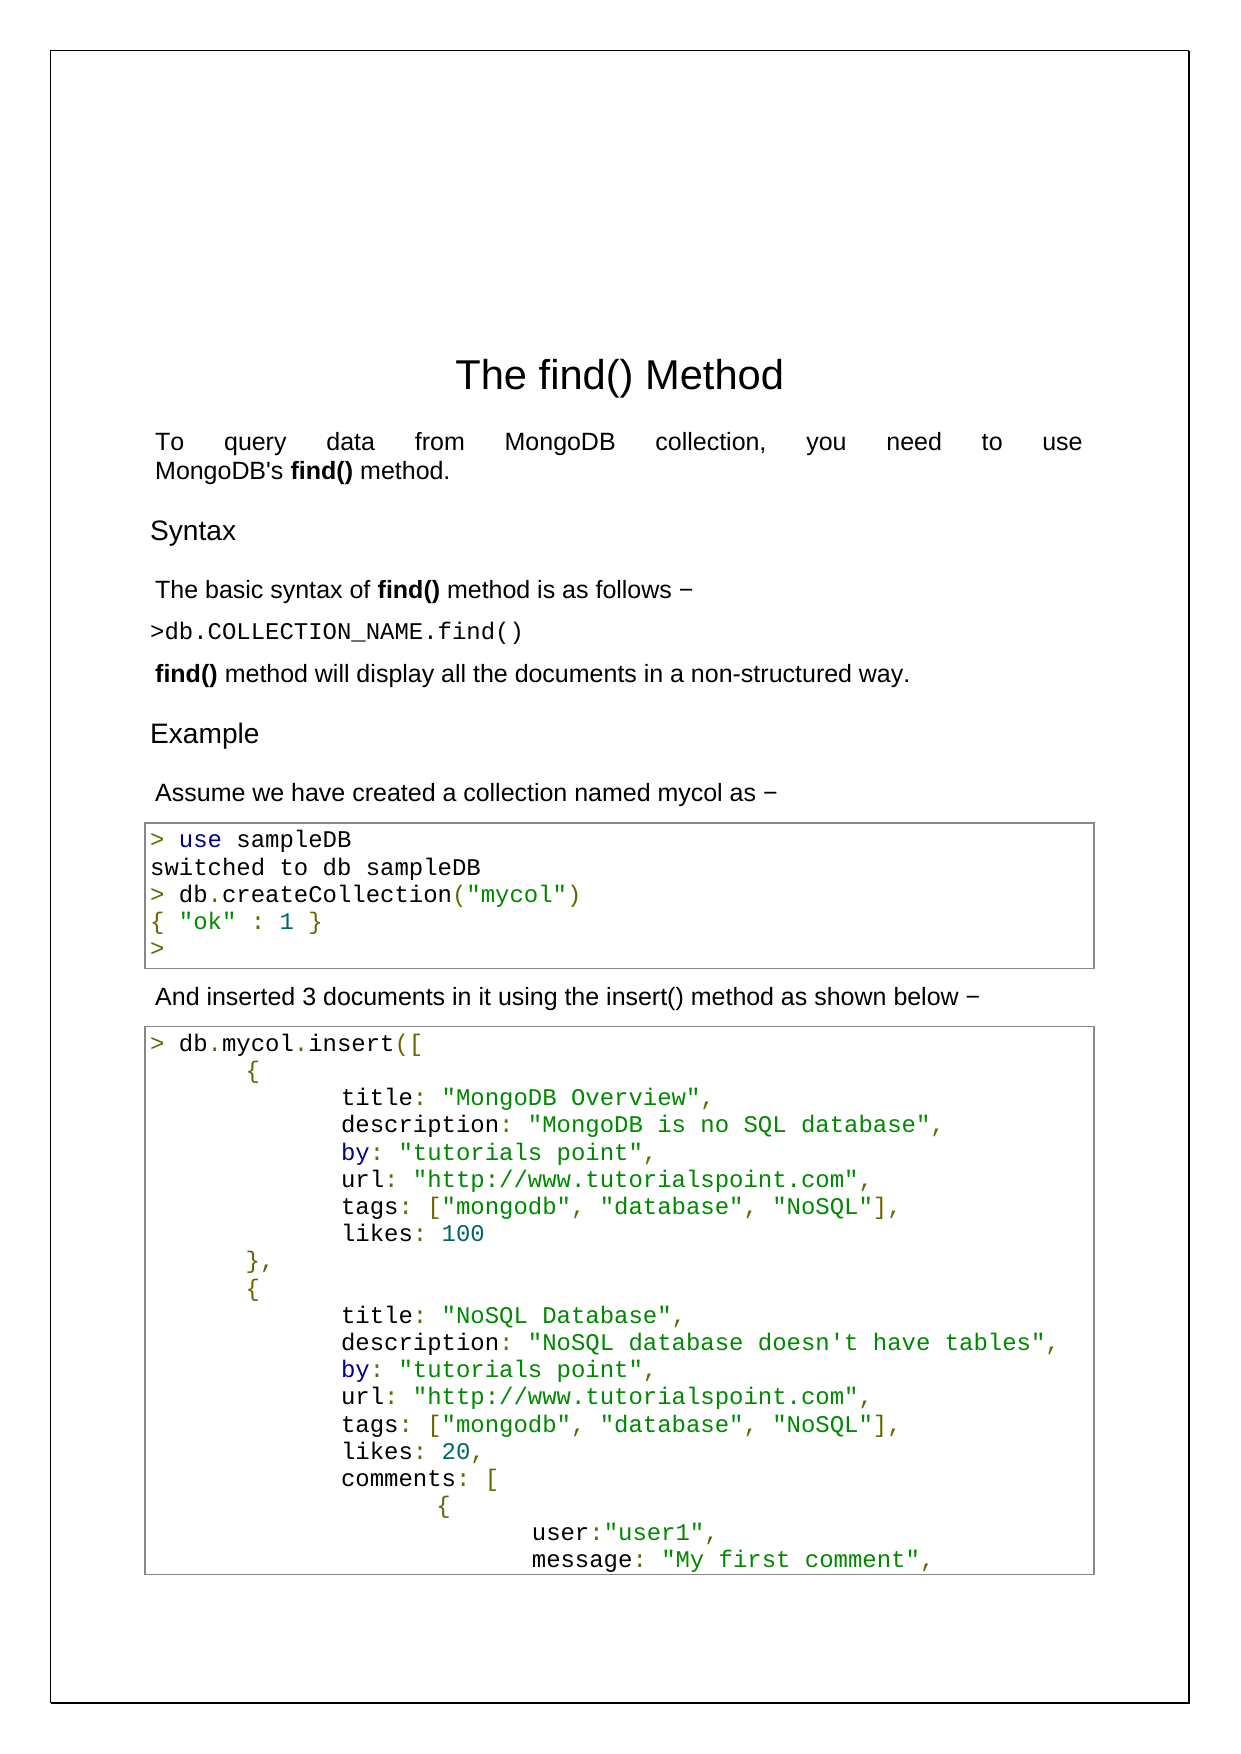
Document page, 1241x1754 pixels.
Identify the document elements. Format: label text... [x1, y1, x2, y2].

text And inserted 3 documents in it using the insert() method as shown below − [155, 982, 1084, 1011]
subtitle The find() Method [150, 350, 1089, 398]
text Assume we have created a collection named mycol as − [155, 778, 1084, 807]
text by: "tutorials point", [150, 1358, 1089, 1385]
text switched to db sampleDB [150, 855, 1089, 882]
text by: "tutorials point", [150, 1140, 1089, 1167]
text message: "My first comment", [150, 1548, 1089, 1574]
text { [150, 1493, 1089, 1521]
text url: "http://www.tutorialspoint.com", [150, 1167, 1089, 1194]
text title: "NoSQL Database", [150, 1303, 1089, 1330]
text > db.mycol.insert([ [146, 1027, 1093, 1058]
text comments: [ [150, 1466, 1089, 1493]
text > use sampleDB [146, 824, 1093, 855]
text find() method will display all the documents in a non-structured way. [155, 659, 1084, 687]
subtitle Syntax [150, 514, 1089, 546]
text > [146, 931, 1093, 968]
text { "ok" : 1 } [150, 909, 1089, 931]
text tags: ["mongodb", "database", "NoSQL"], [150, 1412, 1089, 1439]
text >db.COLLECTION_NAME.find() [150, 619, 1089, 646]
text likes: 20, [150, 1439, 1089, 1466]
text > db.createCollection("mycol") [150, 882, 1089, 909]
text user:"user1", [150, 1521, 1089, 1548]
text To query data from MongoDB collection, you need to use MongoDB's find() method. [155, 427, 1084, 484]
text url: "http://www.tutorialspoint.com", [150, 1385, 1089, 1412]
text { [150, 1276, 1089, 1303]
text tags: ["mongodb", "database", "NoSQL"], [150, 1194, 1089, 1222]
text description: "NoSQL database doesn't have tables", [150, 1330, 1089, 1358]
text likes: 100 [150, 1222, 1089, 1249]
text }, [150, 1249, 1089, 1276]
text { [150, 1058, 1089, 1086]
text description: "MongoDB is no SQL database", [150, 1113, 1089, 1140]
text title: "MongoDB Overview", [150, 1086, 1089, 1113]
subtitle Example [150, 717, 1089, 749]
text The basic syntax of find() method is as follows − [155, 575, 1084, 604]
